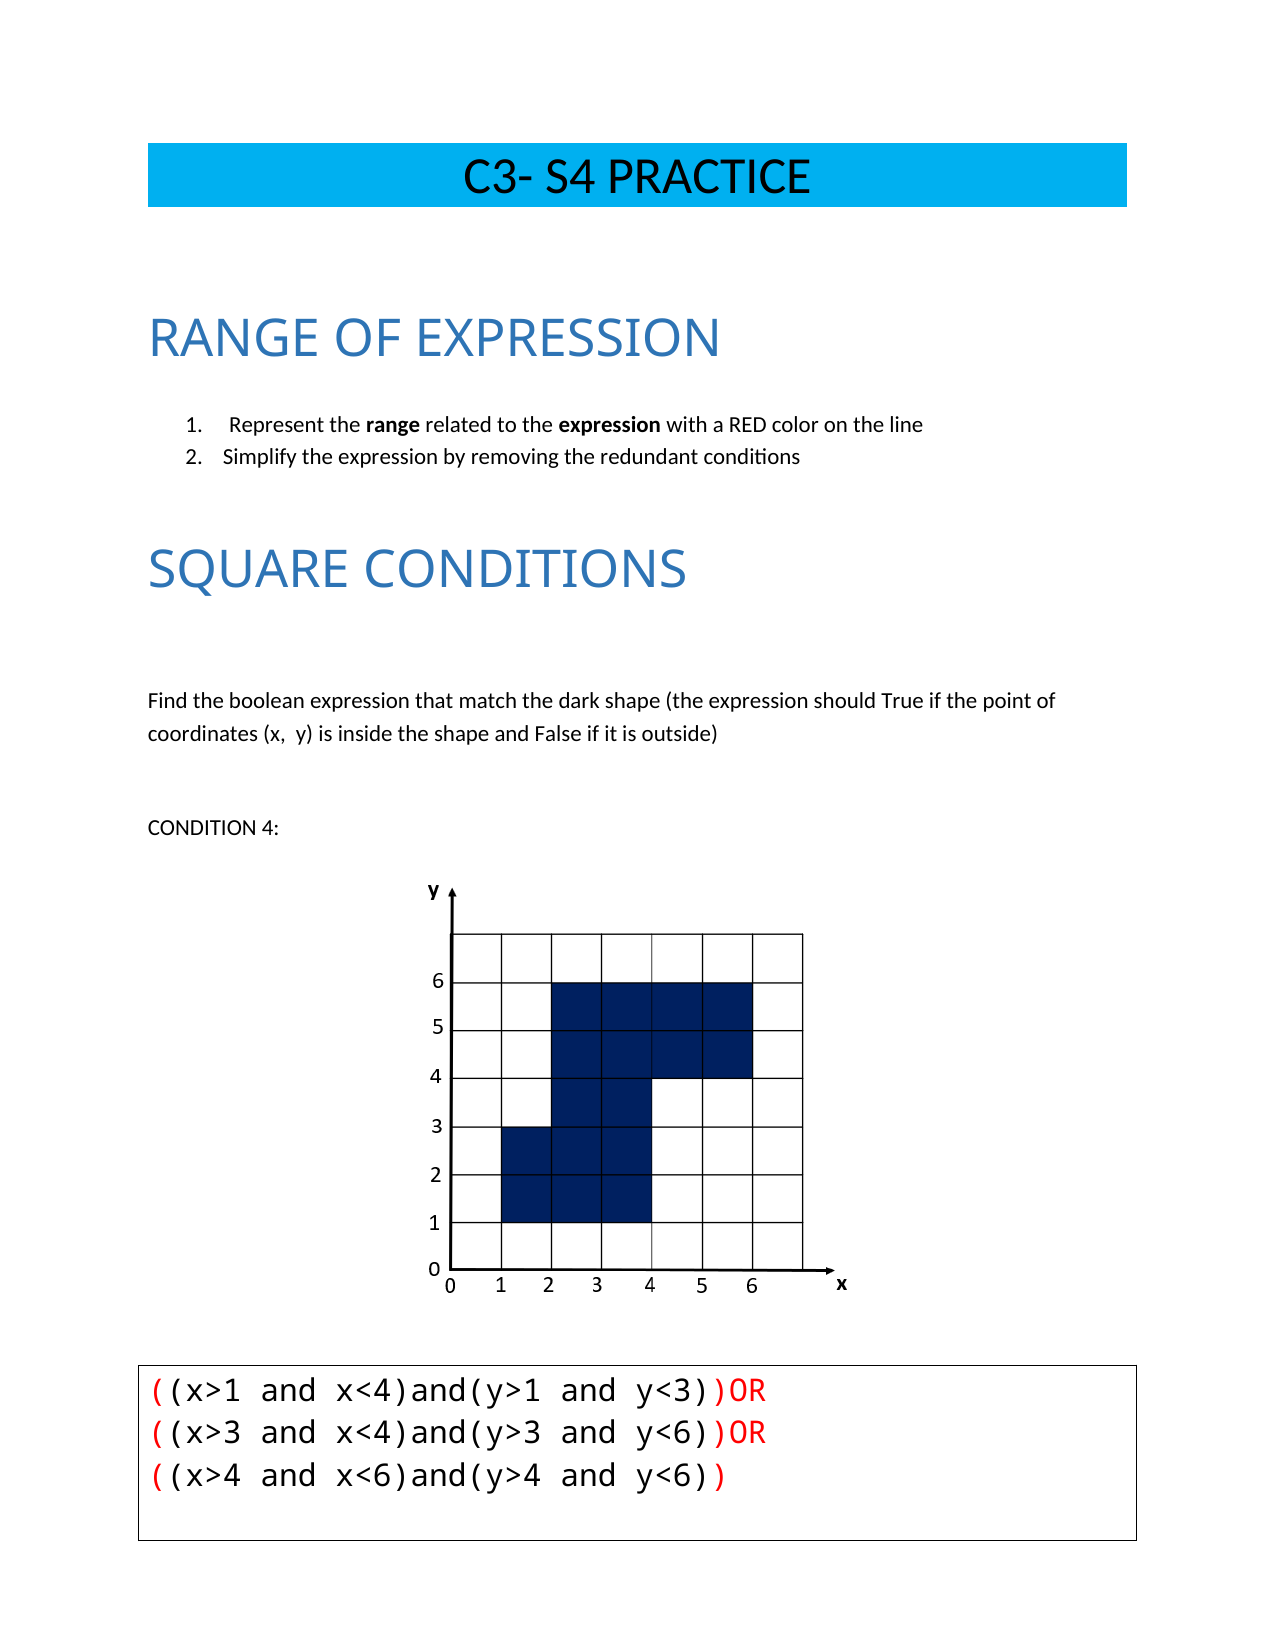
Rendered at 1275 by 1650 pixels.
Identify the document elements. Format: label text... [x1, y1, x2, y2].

text ((x>4 and x<6)and(y>4 and y<6)) [148, 1453, 1127, 1496]
text CONDITION 4: [148, 813, 1127, 841]
picture [421, 877, 854, 1297]
text ((x>3 and x<4)and(y>3 and y<6))OR [148, 1410, 1127, 1453]
subtitle RANGE OF EXPRESSION [148, 301, 1127, 372]
text Find the boolean expression that match the dark shape (the expression should True if the point of coordinates (x, y) is inside the shape and False if it is outside) [148, 686, 1127, 747]
text ((x>1 and x<4)and(y>1 and y<3))OR [139, 1366, 1136, 1410]
list Represent the range related to the expression with a RED color on the line [185, 410, 1127, 438]
subtitle SQUARE CONDITIONS [148, 531, 1127, 602]
list Simplify the expression by removing the redundant conditions [185, 442, 1127, 470]
subtitle C3- S4 PRACTICE [148, 143, 1127, 207]
